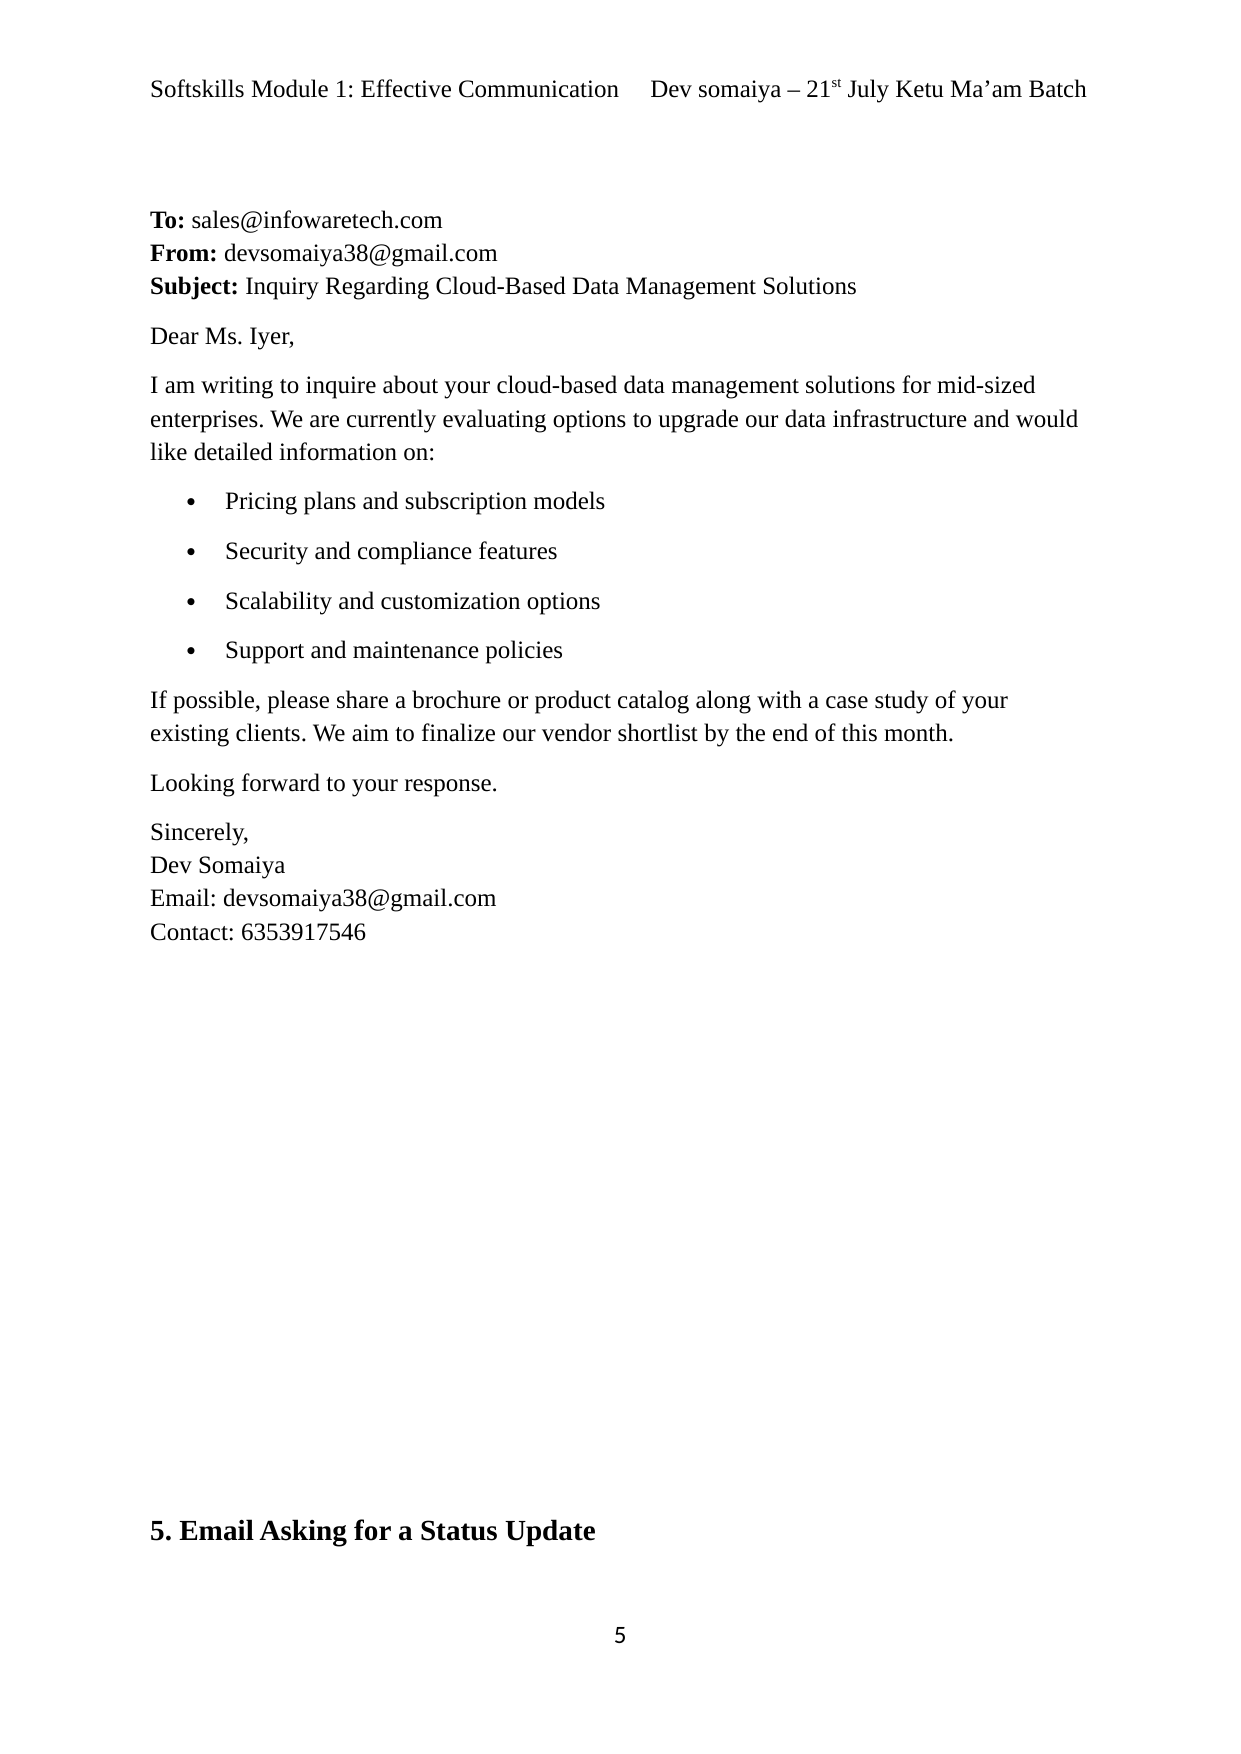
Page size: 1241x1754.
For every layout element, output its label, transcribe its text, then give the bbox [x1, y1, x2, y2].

list Support and maintenance policies [187, 635, 1090, 664]
list Pricing plans and subscription models [187, 486, 1090, 515]
text Sincerely, Dev Somaiya Email: devsomaiya38@gmail.com Contact: 6353917546 [150, 817, 1090, 945]
list Scalability and customization options [187, 586, 1090, 614]
text Looking forward to your response. [150, 768, 1090, 797]
text Dear Ms. Iyer, [150, 321, 1090, 350]
text I am writing to inquire about your cloud-based data management solutions for mid-sized enterprises. We are currently evaluating options to upgrade our data infrastructure and would like detailed information on: [150, 371, 1090, 465]
text 5. Email Asking for a Status Update [150, 1513, 1090, 1546]
text To: sales@infowaretech.com From: devsomaiya38@gmail.com Subject: Inquiry Regarding Cloud-Based Data Management Solutions [150, 205, 1090, 300]
list Security and compliance features [187, 536, 1090, 565]
text If possible, please share a brochure or product catalog along with a case study of your existing clients. We aim to finalize our vendor shortlist by the end of this month. [150, 685, 1090, 747]
